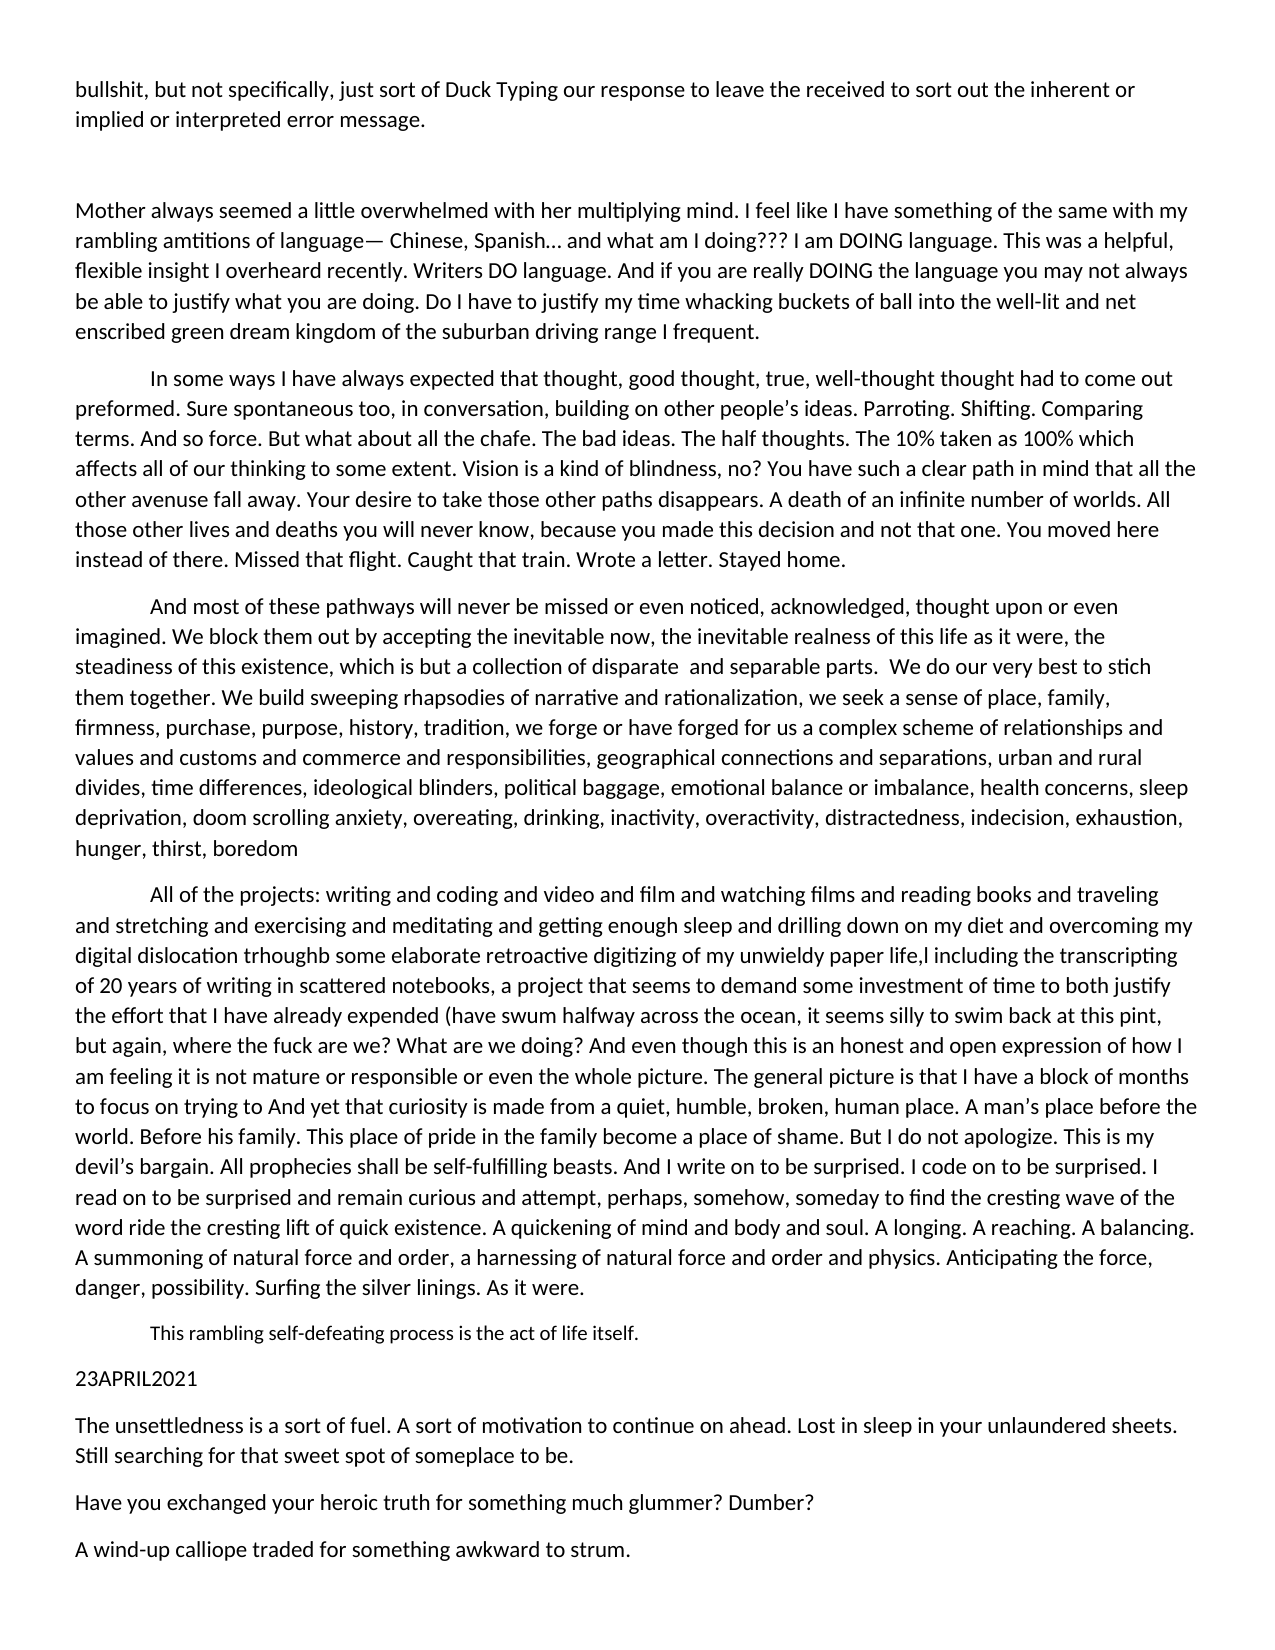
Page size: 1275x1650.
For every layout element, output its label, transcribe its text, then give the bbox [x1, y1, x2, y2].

text A wind-up calliope traded for something awkward to strum. [75, 1535, 1200, 1563]
text 23APRIL2021 [75, 1364, 1200, 1392]
text This rambling self-defeating process is the act of life itself. [75, 1320, 1200, 1346]
text And most of these pathways will never be missed or even noticed, acknowledged, thought upon or even imagined. We block them out by accepting the inevitable now, the inevitable realness of this life as it were, the steadiness of this existence, which is but a collection of disparate and separable parts. We do our very best to stich them together. We build sweeping rhapsodies of narrative and rationalization, we seek a sense of place, family, firmness, purchase, purpose, history, tradition, we forge or have forged for us a complex scheme of relationships and values and customs and commerce and responsibilities, geographical connections and separations, urban and rural divides, time differences, ideological blinders, political baggage, emotional balance or imbalance, health concerns, sleep deprivation, doom scrolling anxiety, overeating, drinking, inactivity, overactivity, distractedness, indecision, exhaustion, hunger, thirst, boredom [75, 592, 1200, 862]
text Have you exchanged your heroic truth for something much glummer? Dumber? [75, 1488, 1200, 1516]
